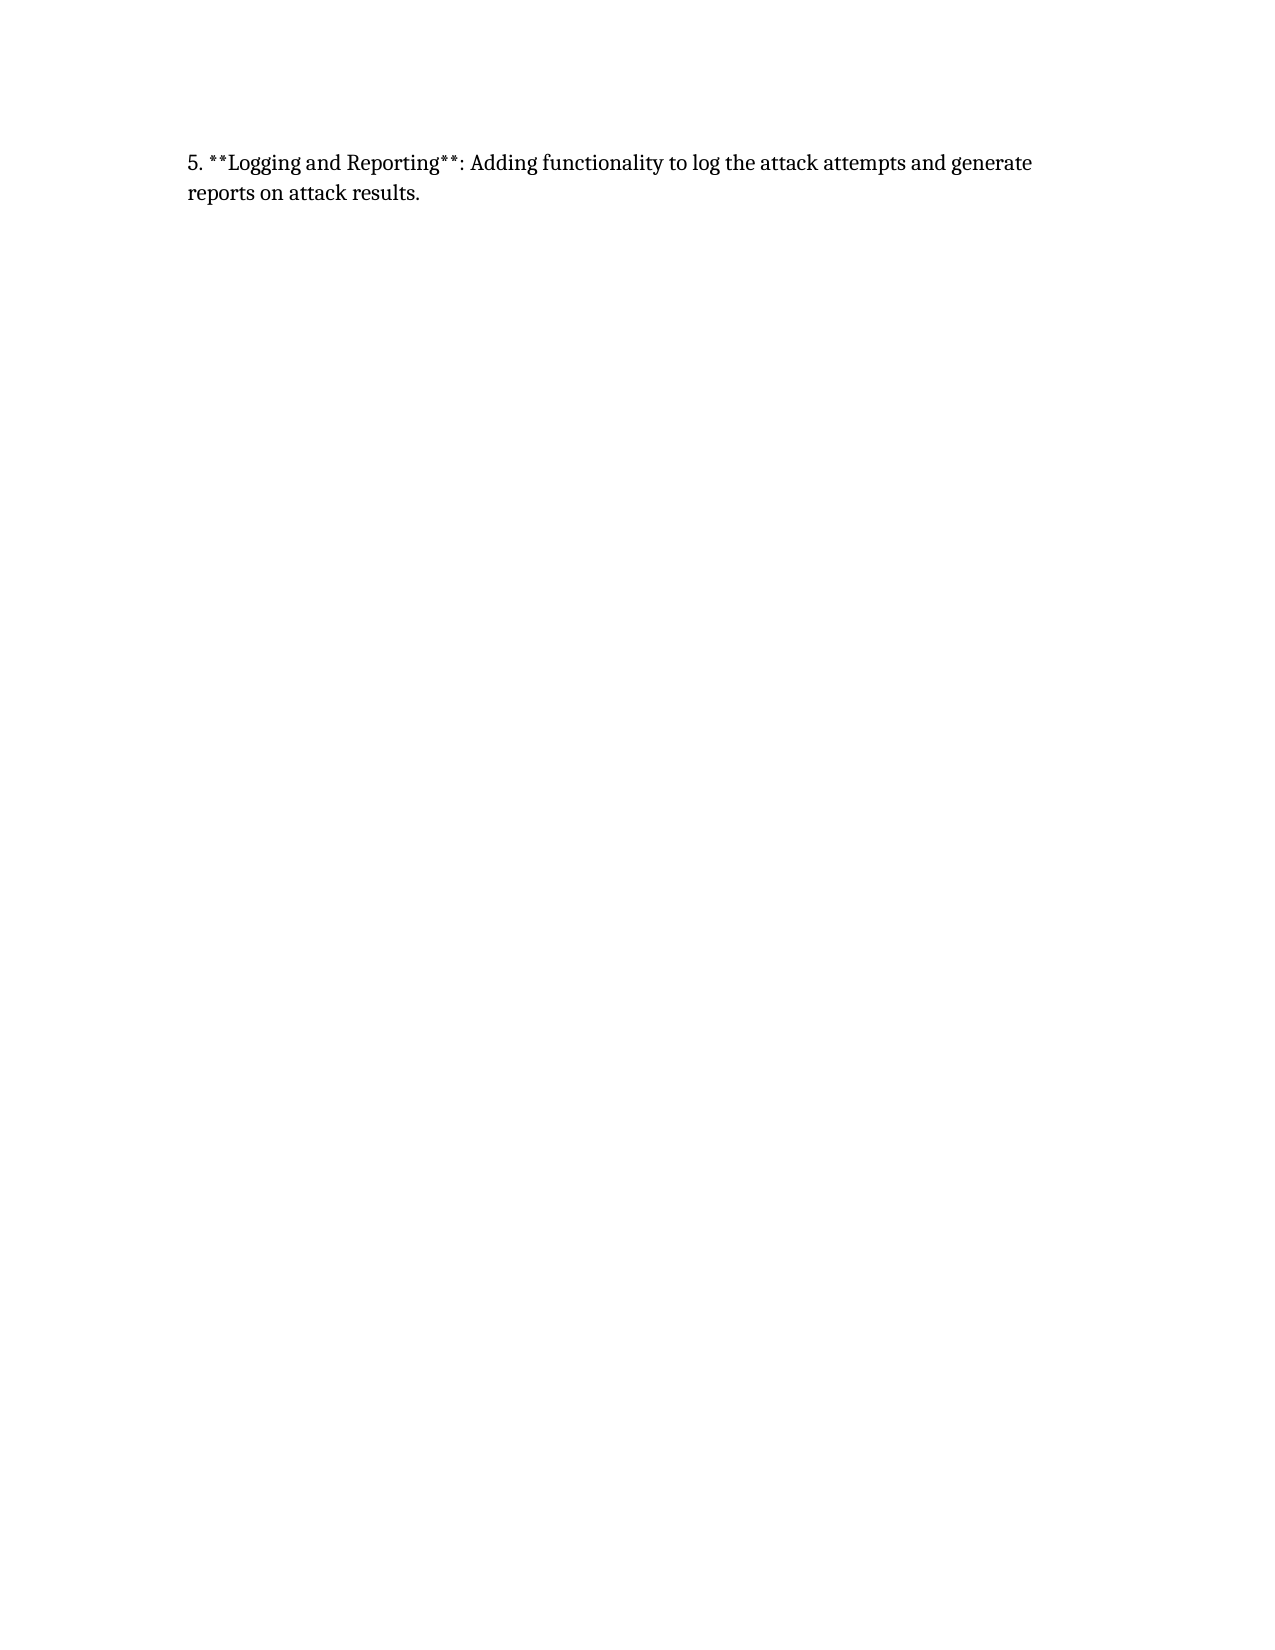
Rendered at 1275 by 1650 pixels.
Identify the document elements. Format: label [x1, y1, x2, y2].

text [187, 150, 1087, 207]
